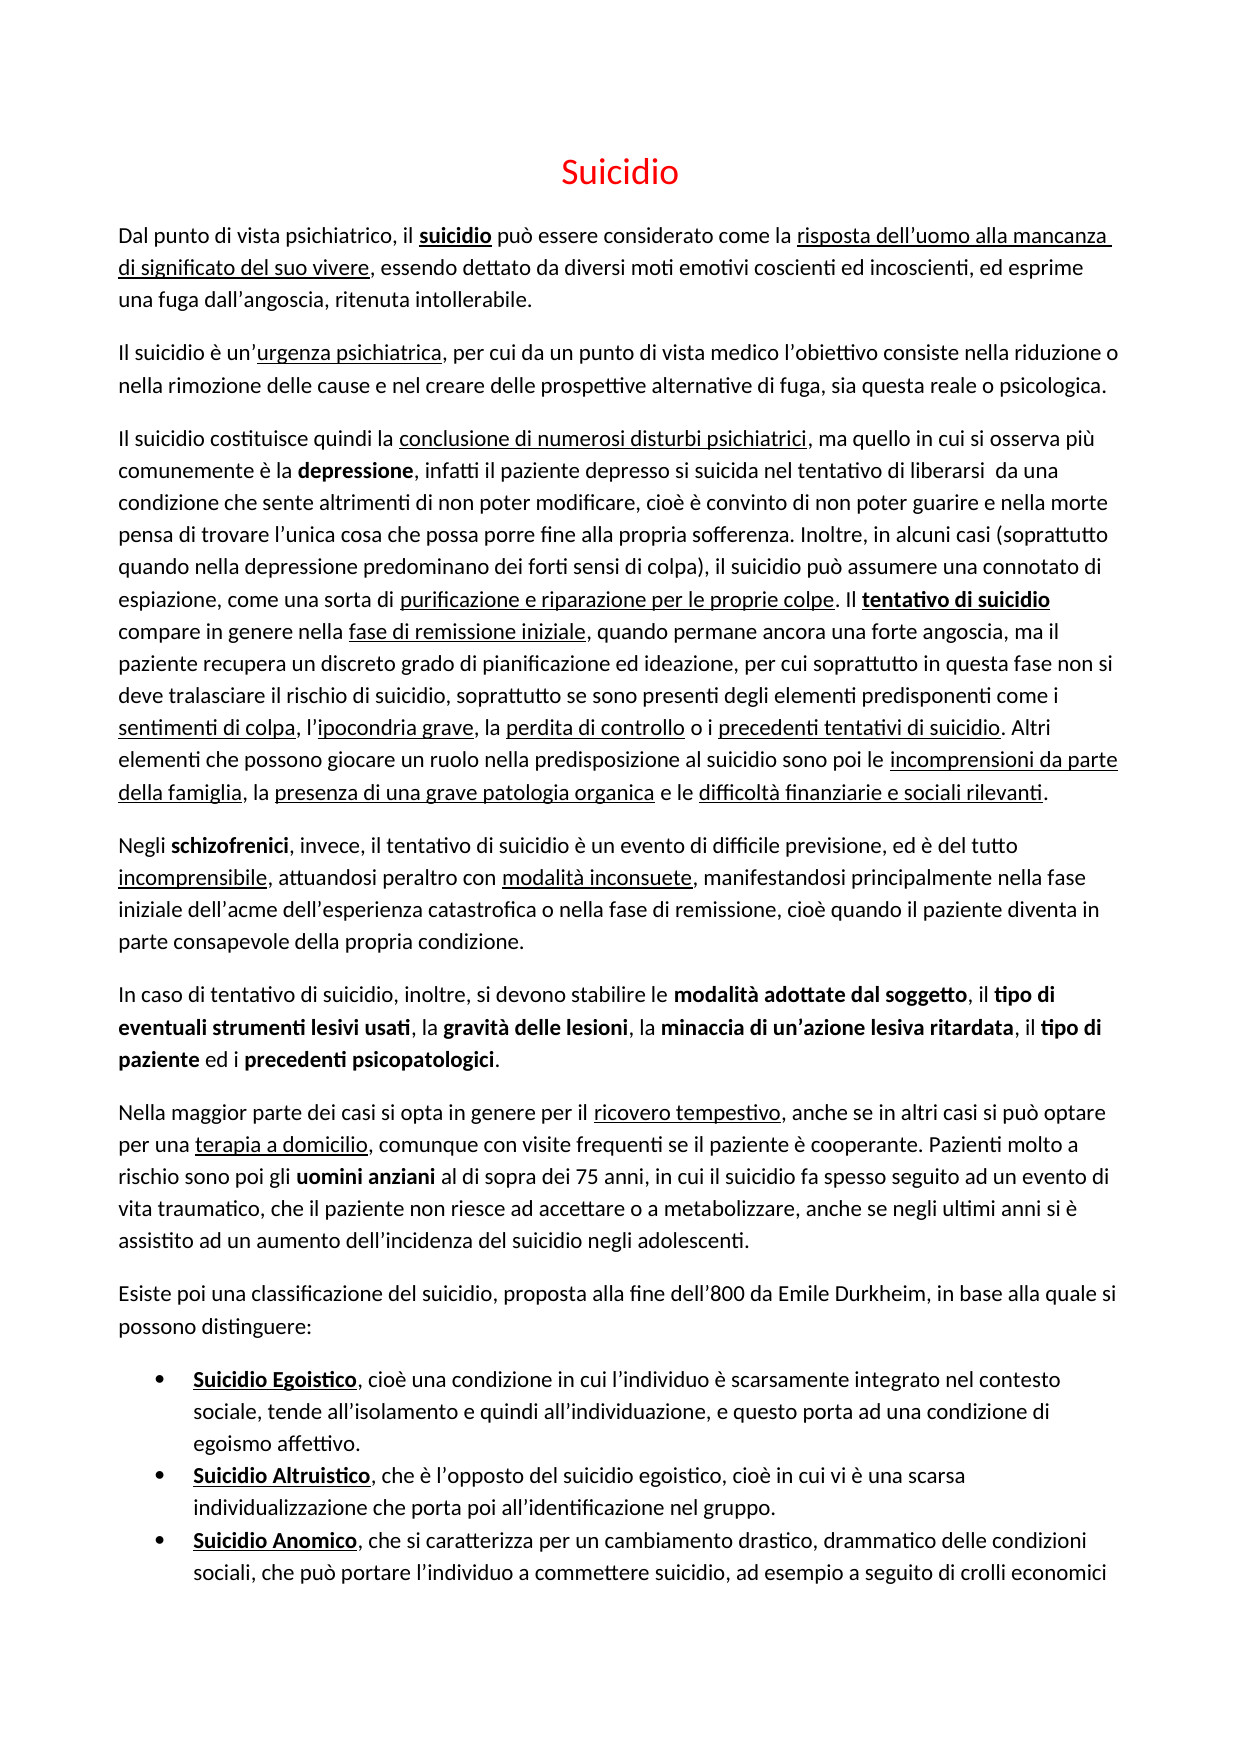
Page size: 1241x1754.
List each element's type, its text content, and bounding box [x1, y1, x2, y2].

text Dal punto di vista psichiatrico, il suicidio può essere considerato come la risposta dell’uomo alla mancanza di significato del suo vivere, essendo dettato da diversi moti emotivi coscienti ed incoscienti, ed esprime una fuga dall’angoscia, ritenuta intollerabile. [118, 221, 1122, 313]
text In caso di tentativo di suicidio, inoltre, si devono stabilire le modalità adottate dal soggetto, il tipo di eventuali strumenti lesivi usati, la gravità delle lesioni, la minaccia di un’azione lesiva ritardata, il tipo di paziente ed i precedenti psicopatologici. [118, 980, 1122, 1073]
text Esiste poi una classificazione del suicidio, proposta alla fine dell’800 da Emile Durkheim, in base alla quale si possono distinguere: [118, 1279, 1122, 1340]
text Nella maggior parte dei casi si opta in genere per il ricovero tempestivo, anche se in altri casi si può optare per una terapia a domicilio, comunque con visite frequenti se il paziente è cooperante. Pazienti molto a rischio sono poi gli uomini anziani al di sopra dei 75 anni, in cui il suicidio fa spesso seguito ad un evento di vita traumatico, che il paziente non riesce ad accettare o a metabolizzare, anche se negli ultimi anni si è assistito ad un aumento dell’incidenza del suicidio negli adolescenti. [118, 1098, 1122, 1254]
text Suicidio [118, 148, 1122, 193]
text Il suicidio costituisce quindi la conclusione di numerosi disturbi psichiatrici, ma quello in cui si osserva più comunemente è la depressione, infatti il paziente depresso si suicida nel tentativo di liberarsi da una condizione che sente altrimenti di non poter modificare, cioè è convinto di non poter guarire e nella morte pensa di trovare l’unica cosa che possa porre fine alla propria sofferenza. Inoltre, in alcuni casi (soprattutto quando nella depressione predominano dei forti sensi di colpa), il suicidio può assumere una connotato di espiazione, come una sorta di purificazione e riparazione per le proprie colpe. Il tentativo di suicidio compare in genere nella fase di remissione iniziale, quando permane ancora una forte angoscia, ma il paziente recupera un discreto grado di pianificazione ed ideazione, per cui soprattutto in questa fase non si deve tralasciare il rischio di suicidio, soprattutto se sono presenti degli elementi predisponenti come i sentimenti di colpa, l’ipocondria grave, la perdita di controllo o i precedenti tentativi di suicidio. Altri elementi che possono giocare un ruolo nella predisposizione al suicidio sono poi le incomprensioni da parte della famiglia, la presenza di una grave patologia organica e le difficoltà finanziarie e sociali rilevanti. [118, 424, 1122, 806]
list Suicidio Altruistico, che è l’opposto del suicidio egoistico, cioè in cui vi è una scarsa individualizzazione che porta poi all’identificazione nel gruppo. [156, 1461, 1122, 1522]
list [156, 1526, 1122, 1586]
text Negli schizofrenici, invece, il tentativo di suicidio è un evento di difficile previsione, ed è del tutto incomprensibile, attuandosi peraltro con modalità inconsuete, manifestandosi principalmente nella fase iniziale dell’acme dell’esperienza catastrofica o nella fase di remissione, cioè quando il paziente diventa in parte consapevole della propria condizione. [118, 831, 1122, 955]
list Suicidio Egoistico, cioè una condizione in cui l’individuo è scarsamente integrato nel contesto sociale, tende all’isolamento e quindi all’individuazione, e questo porta ad una condizione di egoismo affettivo. [156, 1365, 1122, 1457]
text Il suicidio è un’urgenza psichiatrica, per cui da un punto di vista medico l’obiettivo consiste nella riduzione o nella rimozione delle cause e nel creare delle prospettive alternative di fuga, sia questa reale o psicologica. [118, 338, 1122, 399]
